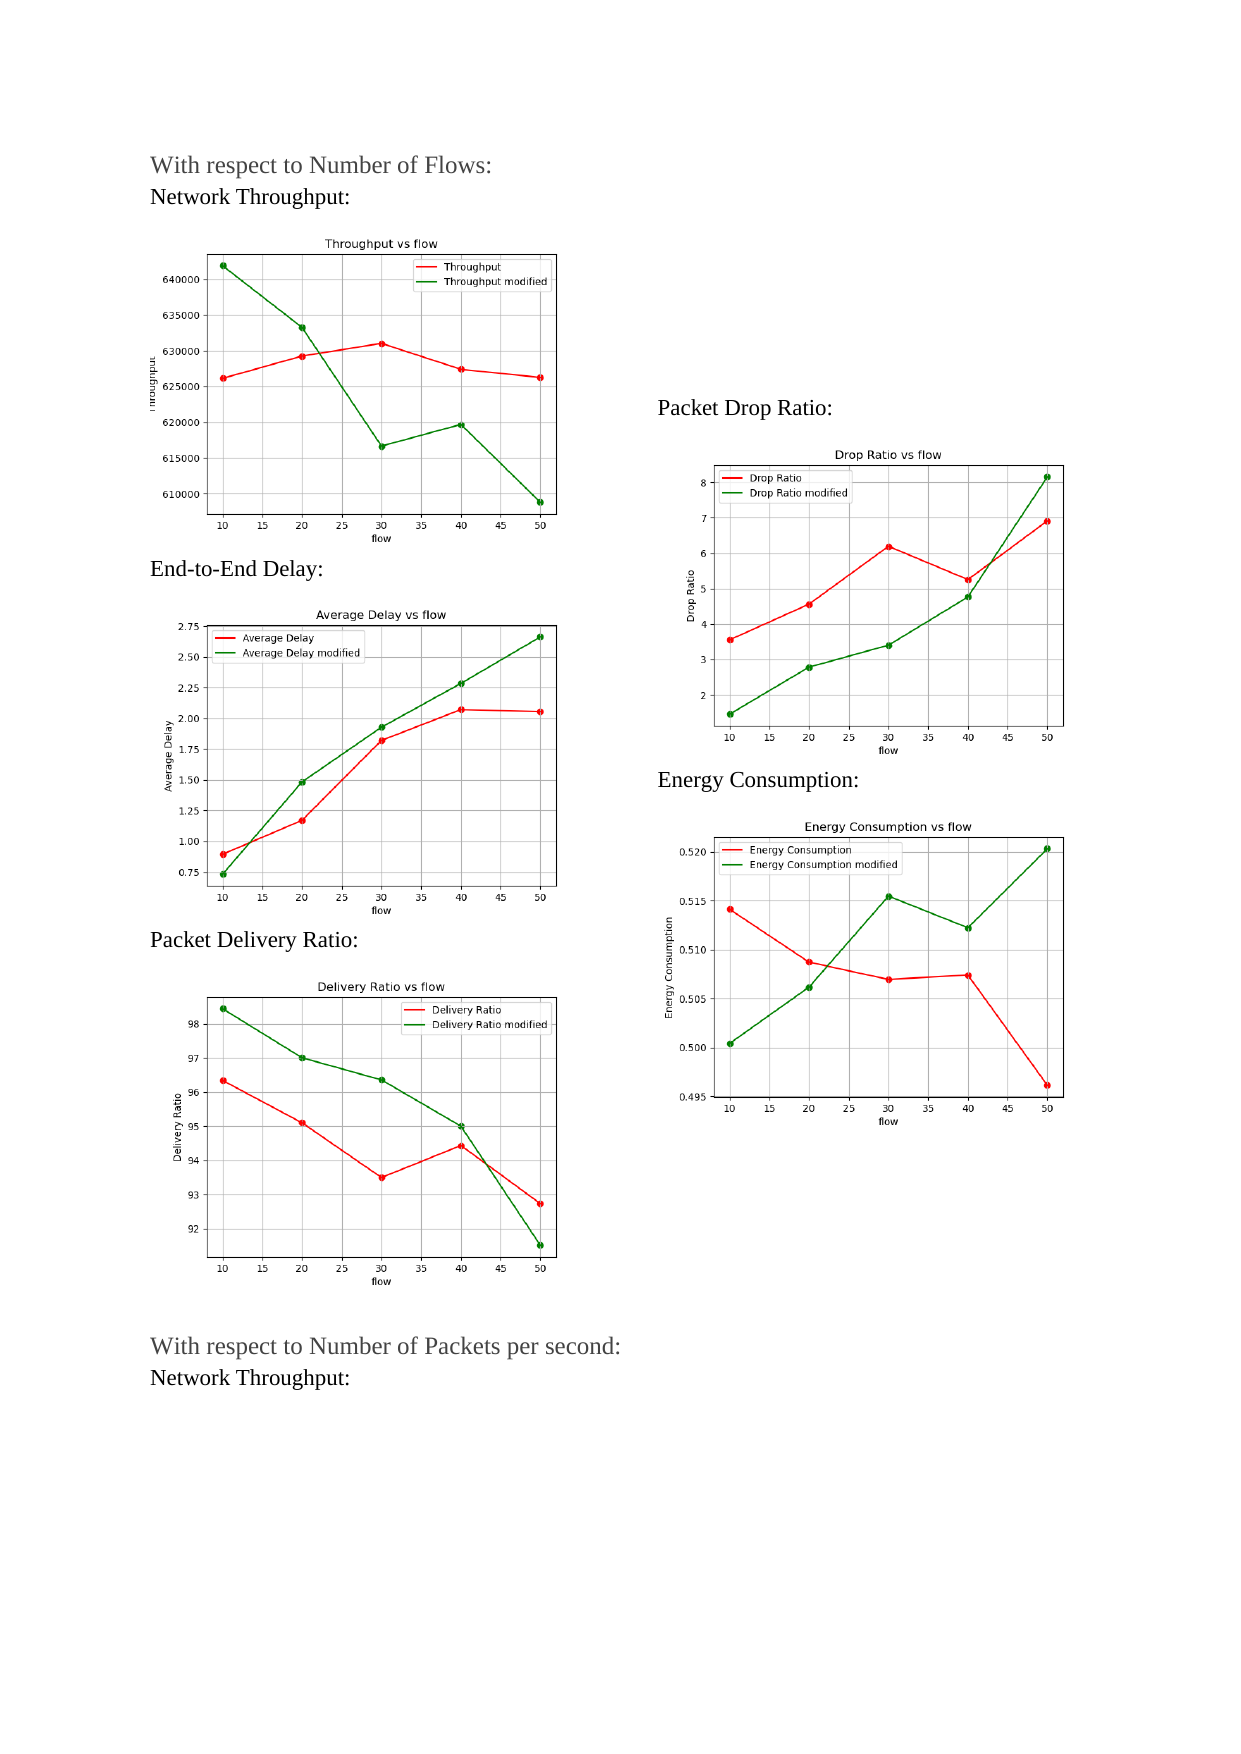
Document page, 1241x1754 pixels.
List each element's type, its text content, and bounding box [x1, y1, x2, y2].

text Network Throughput: [150, 183, 582, 209]
text Packet Drop Ratio: [657, 394, 1090, 421]
text With respect to Number of Packets per second: [150, 1331, 1090, 1359]
picture [150, 584, 600, 923]
text Network Throughput: [150, 1364, 582, 1390]
picture [657, 424, 1108, 763]
text Energy Consumption: [657, 766, 1090, 792]
picture [150, 213, 600, 551]
text End-to-End Delay: [150, 554, 582, 581]
picture [150, 956, 600, 1294]
picture [657, 796, 1108, 1134]
text Packet Delivery Ratio: [150, 923, 582, 956]
text With respect to Number of Flows: [150, 150, 1090, 179]
